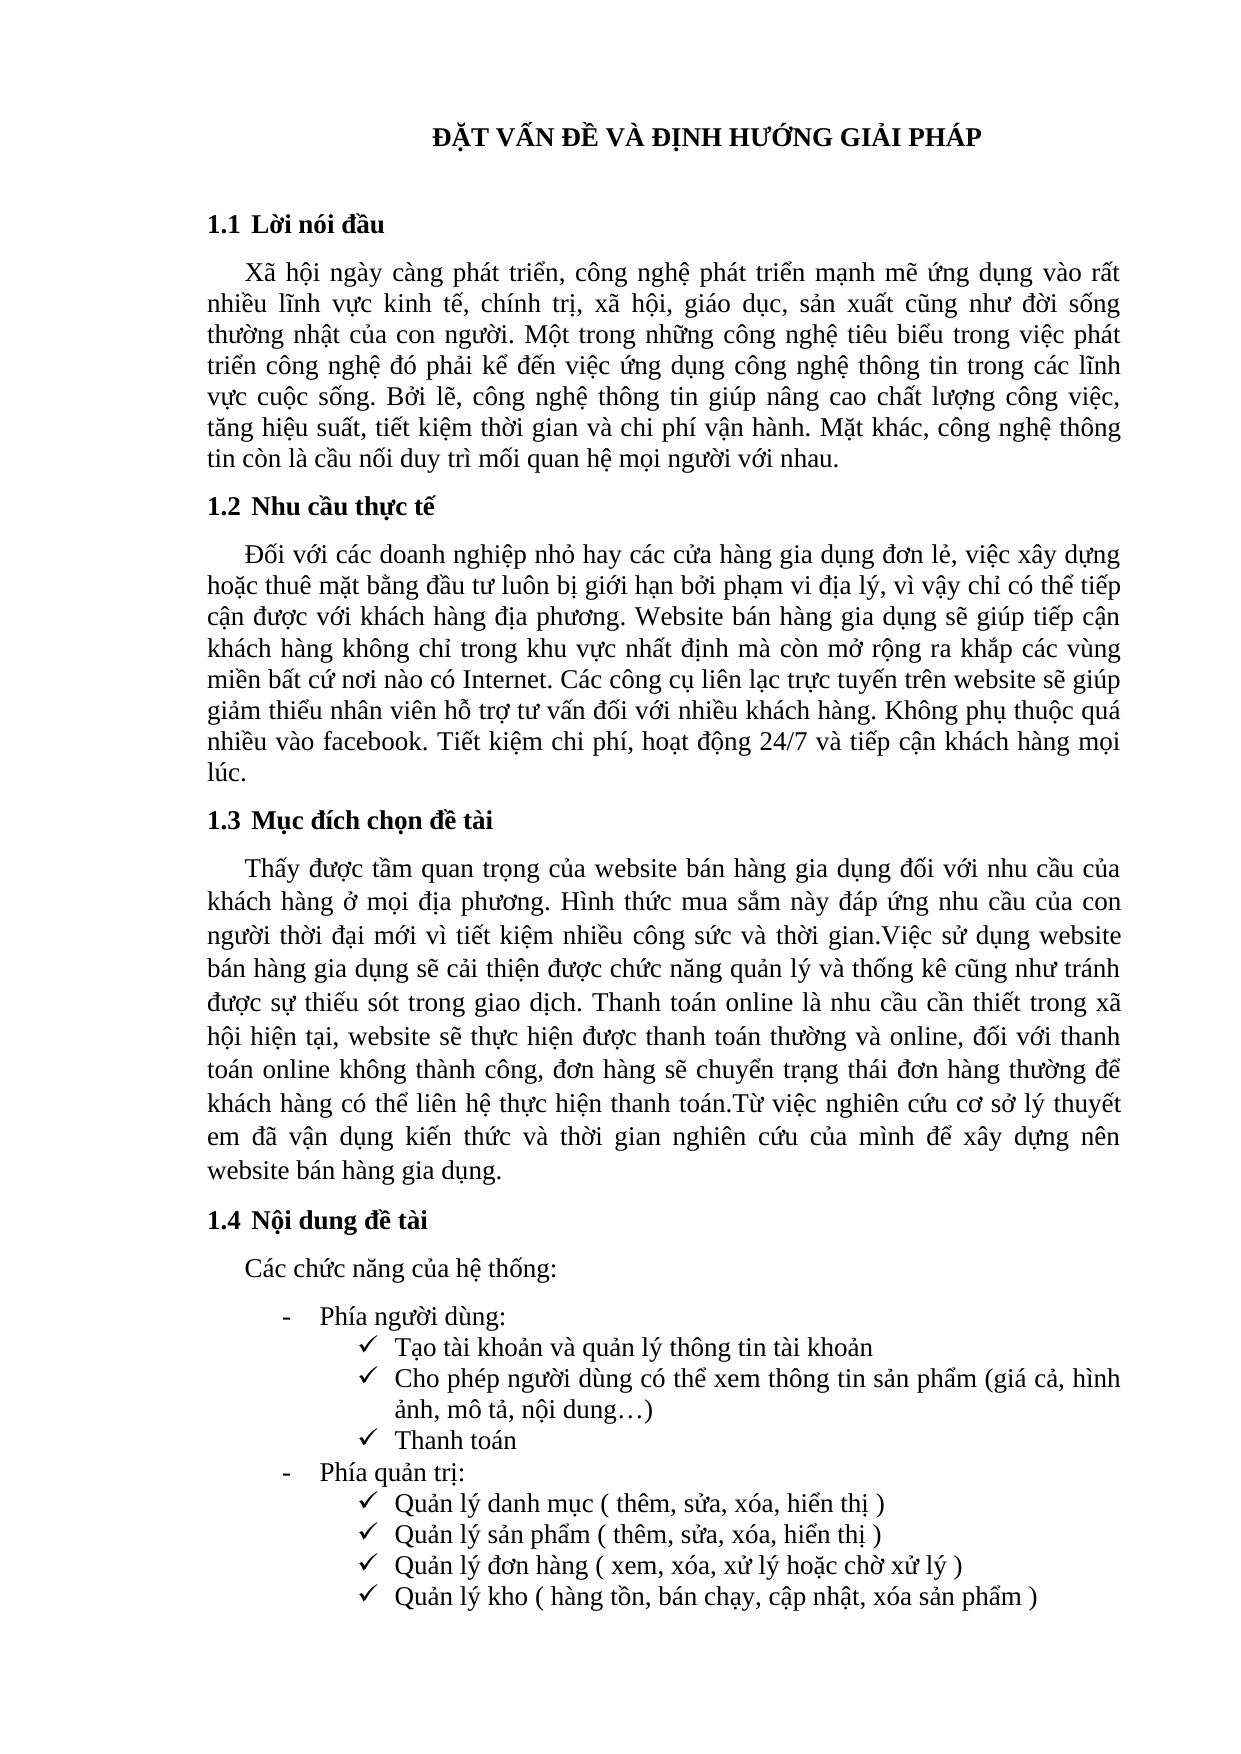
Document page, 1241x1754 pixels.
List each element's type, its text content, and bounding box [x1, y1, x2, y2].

list Phía người dùng: [282, 1299, 1122, 1331]
text Thấy được tầm quan trọng của website bán hàng gia dụng đối với nhu cầu của khách hàng ở mọi địa phương. Hình thức mua sắm này đáp ứng nhu cầu của con người thời đại mới vì tiết kiệm nhiều công sức và thời gian.Việc sử dụng website bán hàng gia dụng sẽ cải thiện được chức năng quản lý và thống kê cũng như tránh được sự thiếu sót trong giao dịch. Thanh toán online là nhu cầu cần thiết trong xã hội hiện tại, website sẽ thực hiện được thanh toán thường và online, đối với thanh toán online không thành công, đơn hàng sẽ chuyển trạng thái đơn hàng thường để khách hàng có thể liên hệ thực hiện thanh toán.Từ việc nghiên cứu cơ sở lý thuyết em đã vận dụng kiến thức và thời gian nghiên cứu của mình để xây dựng nên website bán hàng gia dụng. [207, 852, 1122, 1185]
list Phía quản trị: [282, 1456, 1122, 1487]
list Tạo tài khoản và quản lý thông tin tài khoản [357, 1331, 1122, 1362]
list Cho phép người dùng có thể xem thông tin sản phẩm (giá cả, hình ảnh, mô tả, nội dung…) [357, 1362, 1122, 1424]
list Thanh toán [357, 1424, 1122, 1456]
text Đối với các doanh nghiệp nhỏ hay các cửa hàng gia dụng đơn lẻ, việc xây dựng hoặc thuê mặt bằng đầu tư luôn bị giới hạn bởi phạm vi địa lý, vì vậy chỉ có thể tiếp cận được với khách hàng địa phương. Website bán hàng gia dụng sẽ giúp tiếp cận khách hàng không chỉ trong khu vực nhất định mà còn mở rộng ra khắp các vùng miền bất cứ nơi nào có Internet. Các công cụ liên lạc trực tuyến trên website sẽ giúp giảm thiểu nhân viên hỗ trợ tư vấn đối với nhiều khách hàng. Không phụ thuộc quá nhiều vào facebook. Tiết kiệm chi phí, hoạt động 24/7 và tiếp cận khách hàng mọi lúc. [207, 538, 1122, 787]
list Quản lý đơn hàng ( xem, xóa, xử lý hoặc chờ xử lý ) [357, 1549, 1122, 1581]
list Mục đích chọn đề tài [207, 804, 1122, 835]
text ĐẶT VẤN ĐỀ VÀ ĐỊNH HƯỚNG GIẢI PHÁP [357, 121, 1122, 152]
list Quản lý sản phẩm ( thêm, sửa, xóa, hiển thị ) [357, 1518, 1122, 1549]
list Quản lý danh mục ( thêm, sửa, xóa, hiển thị ) [357, 1487, 1122, 1518]
text Các chức năng của hệ thống: [207, 1252, 1122, 1283]
list Nội dung đề tài [207, 1204, 1122, 1235]
list Lời nói đầu [207, 208, 1122, 239]
text Xã hội ngày càng phát triển, công nghệ phát triển mạnh mẽ ứng dụng vào rất nhiều lĩnh vực kinh tế, chính trị, xã hội, giáo dục, sản xuất cũng như đời sống thường nhật của con người. Một trong những công nghệ tiêu biểu trong việc phát triển công nghệ đó phải kể đến việc ứng dụng công nghệ thông tin trong các lĩnh vực cuộc sống. Bởi lẽ, công nghệ thông tin giúp nâng cao chất lượng công việc, tăng hiệu suất, tiết kiệm thời gian và chi phí vận hành. Mặt khác, công nghệ thông tin còn là cầu nối duy trì mối quan hệ mọi người với nhau. [207, 256, 1122, 474]
list Nhu cầu thực tế [207, 490, 1122, 522]
list Quản lý kho ( hàng tồn, bán chạy, cập nhật, xóa sản phẩm ) [357, 1581, 1122, 1612]
